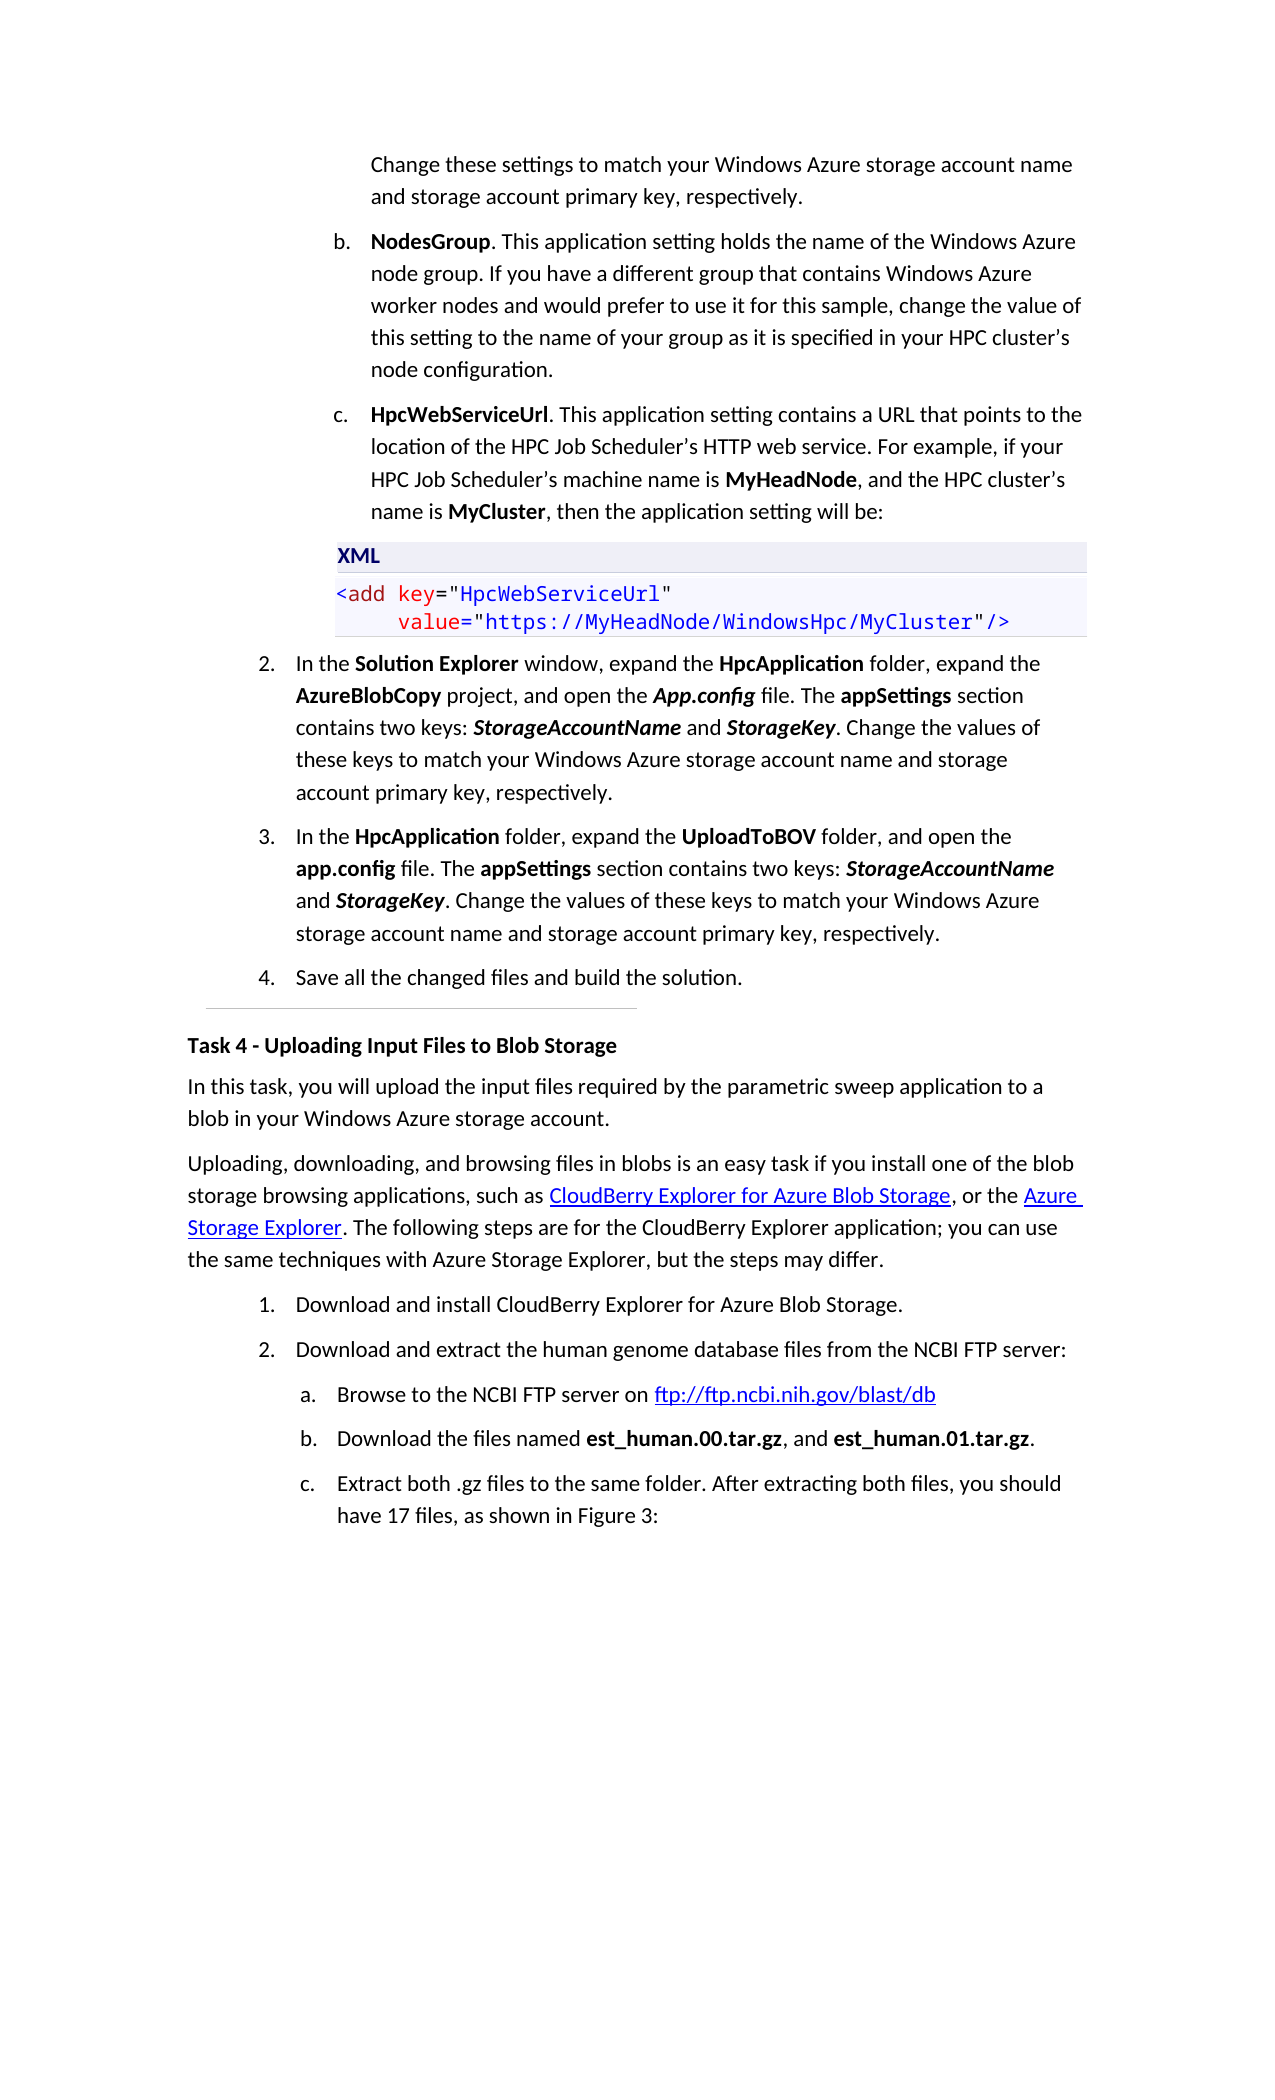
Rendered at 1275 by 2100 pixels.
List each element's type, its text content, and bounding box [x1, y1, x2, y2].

list In the Solution Explorer window, expand the HpcApplication folder, expand the AzureBlobCopy project, and open the App.config file. The appSettings section contains two keys: StorageAccountName and StorageKey. Change the values of these keys to match your Windows Azure storage account name and storage account primary key, respectively. [258, 649, 1087, 806]
list Download and extract the human genome database files from the NCBI FTP server: [258, 1335, 1087, 1363]
list Uploading, downloading, and browsing files in blobs is an easy task if you install one of the blob storage browsing applications, such as CloudBerry Explorer for Azure Blob Storage, or the Azure Storage Explorer. The following steps are for the CloudBerry Explorer application; you can use the same techniques with Azure Storage Explorer, but the steps may differ. [187, 1149, 1087, 1274]
list NodesGroup. This application setting holds the name of the Windows Azure node group. If you have a different group that contains Windows Azure worker nodes and would prefer to use it for this sample, change the value of this setting to the name of your group as it is specified in your HPC cluster’s node configuration. [333, 227, 1087, 384]
list Download and install CloudBerry Explorer for Azure Blob Storage. [258, 1290, 1087, 1318]
list Extract both .gz files to the same folder. After extracting both files, you should have 17 files, as shown in Figure 3: [300, 1469, 1087, 1529]
list In the HpcApplication folder, expand the UploadToBOV folder, and open the app.config file. The appSettings section contains two keys: StorageAccountName and StorageKey. Change the values of these keys to match your Windows Azure storage account name and storage account primary key, respectively. [258, 822, 1087, 947]
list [333, 150, 1087, 210]
list In this task, you will upload the input files required by the parametric sweep application to a blob in your Windows Azure storage account. [187, 1072, 1087, 1132]
text Task 4 - Uploading Input Files to Blob Storage [187, 1032, 1087, 1060]
text value="https://MyHeadNode/WindowsHpc/MyCluster"/> [335, 605, 1087, 636]
list Save all the changed files and build the solution. [258, 963, 1087, 992]
text <add key="HpcWebServiceUrl" [335, 578, 1087, 605]
list Download the files named est_human.00.tar.gz, and est_human.01.tar.gz. [300, 1424, 1087, 1452]
list Browse to the NCBI FTP server on ftp://ftp.ncbi.nih.gov/blast/db [300, 1380, 1087, 1408]
list HpcWebServiceUrl. This application setting contains a URL that points to the location of the HPC Job Scheduler’s HTTP web service. For example, if your HPC Job Scheduler’s machine name is MyHeadNode, and the HPC cluster’s name is MyCluster, then the application setting will be: [333, 400, 1087, 525]
text XML [337, 542, 1087, 572]
